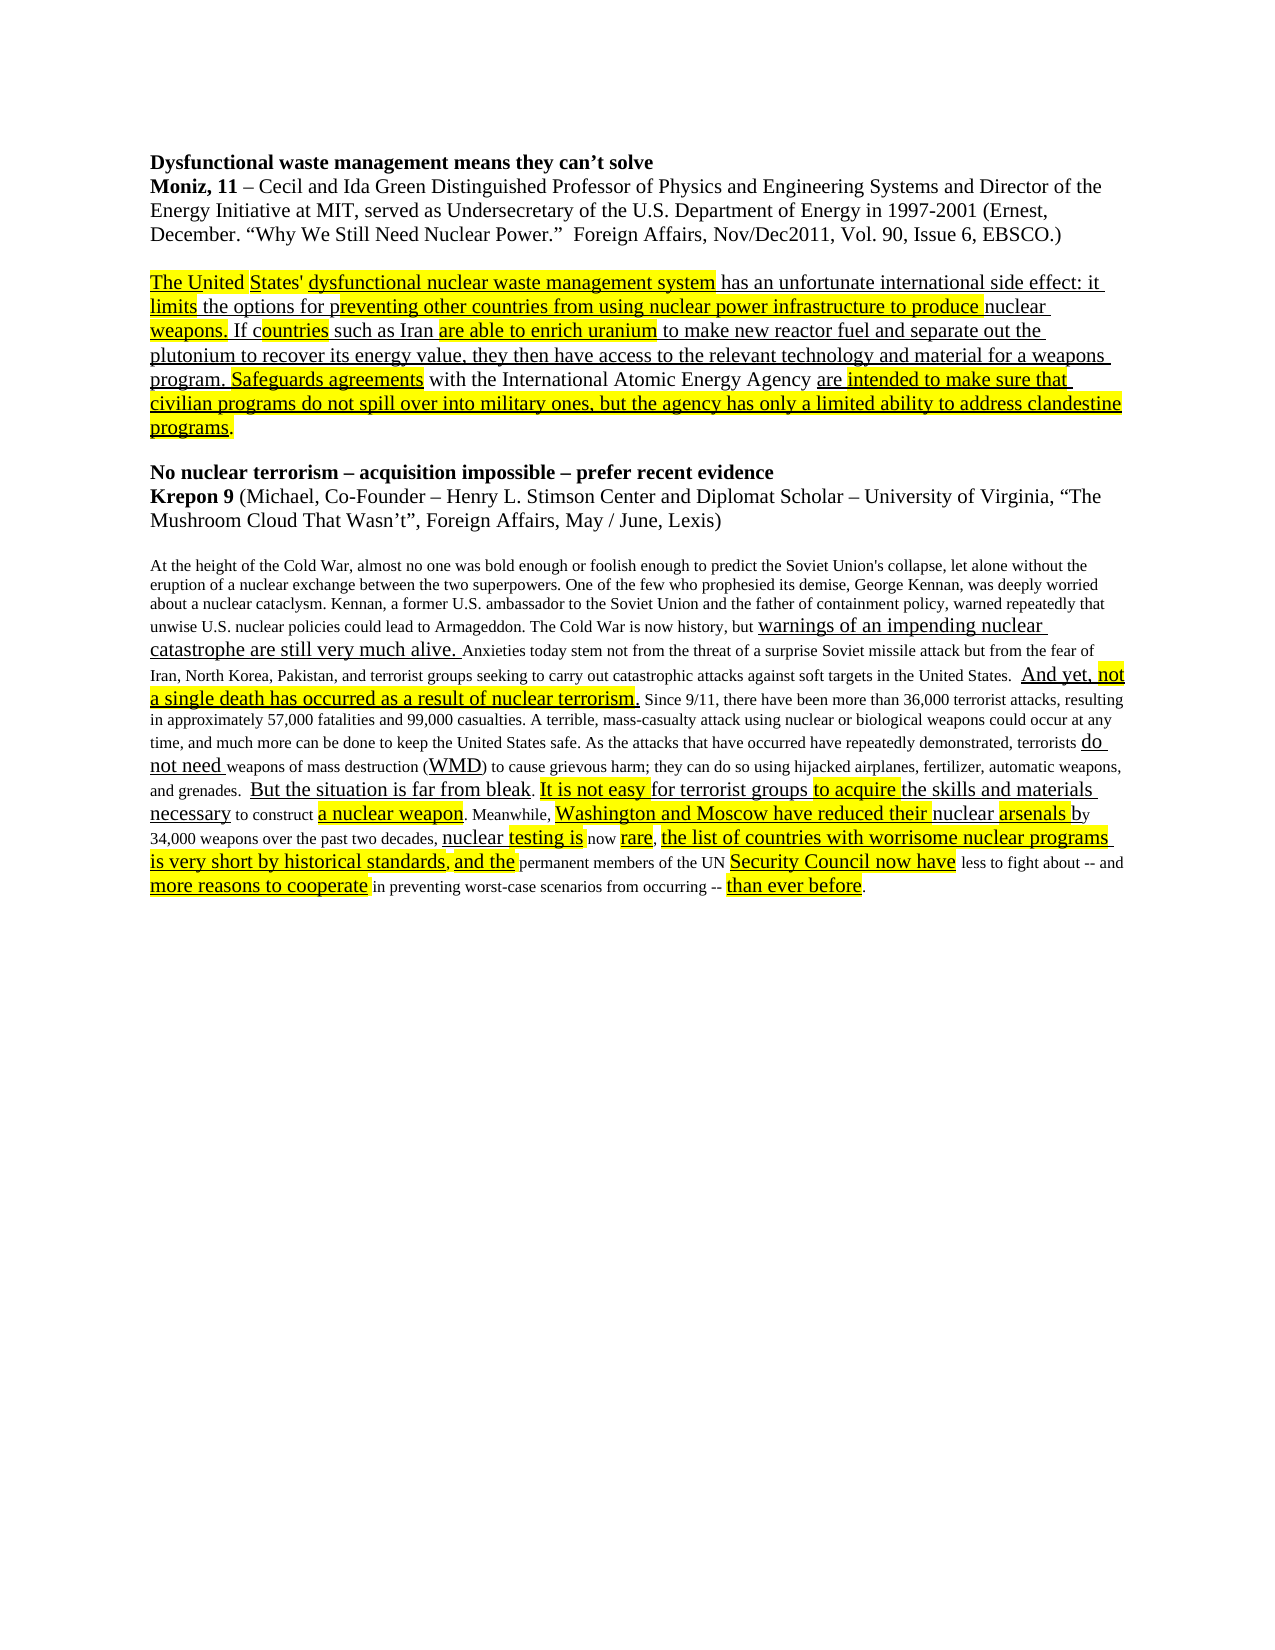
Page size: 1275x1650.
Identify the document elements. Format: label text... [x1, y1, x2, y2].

text The United States' dysfunctional nuclear waste management system has an unfortunate international side effect: it limits the options for preventing other countries from using nuclear power infrastructure to produce nuclear weapons. If countries such as Iran are able to enrich uranium to make new reactor fuel and separate out the plutonium to recover its energy value, they then have access to the relevant technology and material for a weapons program. Safeguards agreements with the International Atomic Energy Agency are intended to make sure that civilian programs do not spill over into military ones, but the agency has only a limited ability to address clandestine programs. [150, 270, 1125, 439]
text Krepon 9 (Michael, Co-Founder – Henry L. and Diplomat Scholar – University of , “The Mushroom Cloud That Wasn’t”, Foreign Affairs, May / June, Lexis) [150, 484, 1125, 532]
text At the height of the Cold War, almost no one was bold enough or foolish enough to predict the Soviet Union's collapse, let alone without the eruption of a nuclear exchange between the two superpowers. One of the few who prophesied its demise, George Kennan, was deeply worried about a nuclear cataclysm. Kennan, a former ambassador to the Soviet Union and the father of containment policy, warned repeatedly that unwise nuclear policies could lead to Armageddon. The Cold War is now history, but warnings of an impending nuclear catastrophe are still very much alive. Anxieties today stem not from the threat of a surprise Soviet missile attack but from the fear of , , , and terrorist groups seeking to carry out catastrophic attacks against soft targets in the . And yet, not a single death has occurred as a result of nuclear terrorism. Since 9/11, there have been more than 36,000 terrorist attacks, resulting in approximately 57,000 fatalities and 99,000 casualties. A terrible, mass-casualty attack using nuclear or biological weapons could occur at any time, and much more can be done to keep the safe. As the attacks that have occurred have repeatedly demonstrated, terrorists do not need weapons of mass destruction (WMD) to cause grievous harm; they can do so using hijacked airplanes, fertilizer, automatic weapons, and grenades. But the situation is far from bleak. It is not easy for terrorist groups to acquire the skills and materials necessary to construct a nuclear weapon. Meanwhile, Washington and Moscow have reduced their nuclear arsenals by 34,000 weapons over the past two decades, nuclear testing is now rare, the list of countries with worrisome nuclear programs is very short by historical standards, and the permanent members of the UN Security Council now have less to fight about -- and more reasons to cooperate in preventing worst-case scenarios from occurring -- than ever before. [150, 556, 1125, 897]
subtitle No nuclear terrorism – acquisition impossible – prefer recent evidence [150, 459, 1125, 484]
text Moniz, 11 – Cecil and Ida Green Distinguished Professor of Physics and Engineering Systems and Director of the Energy Initiative at MIT, served as Undersecretary of the U.S. Department of Energy in 1997-2001 (Ernest, December. “Why We Still Need Nuclear Power.” Foreign Affairs, Nov/Dec2011, Vol. 90, Issue 6, EBSCO.) [150, 174, 1125, 246]
subtitle Dysfunctional waste management means they can’t solve [150, 150, 1125, 174]
